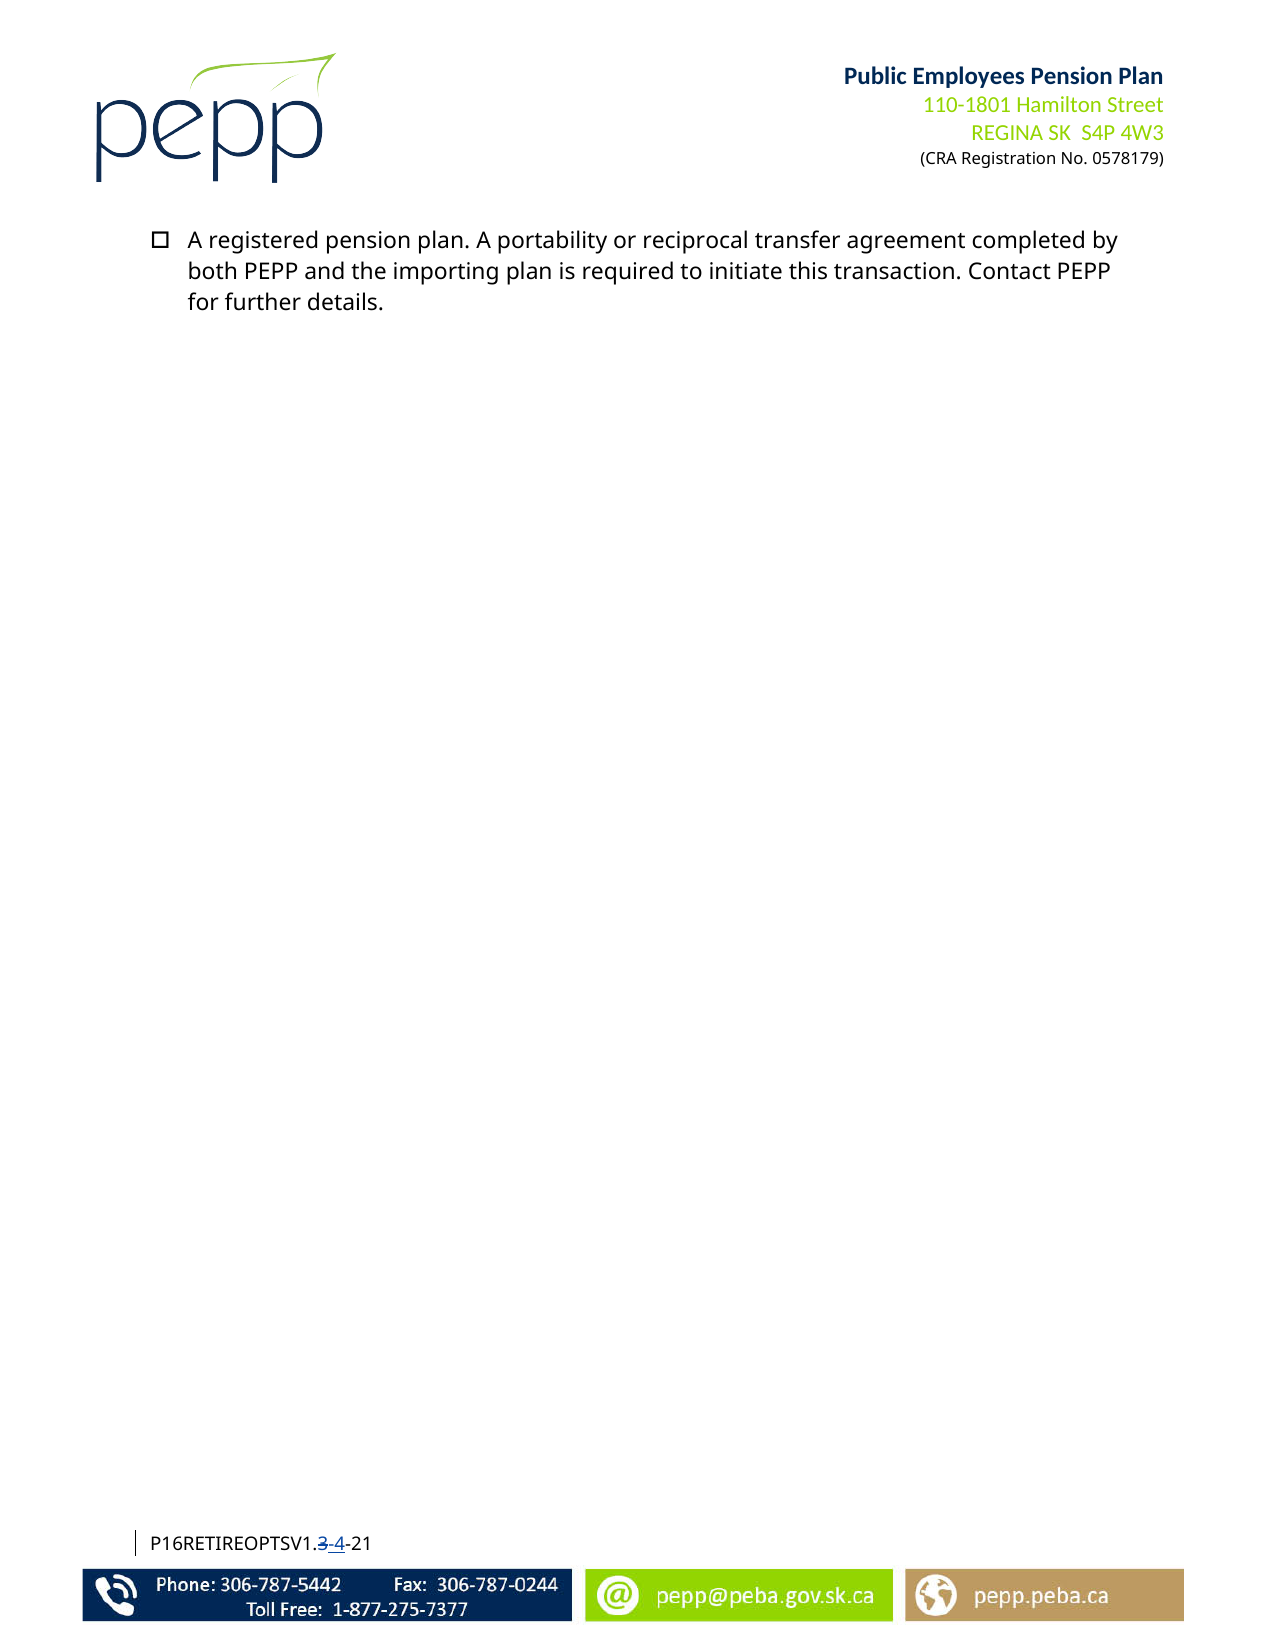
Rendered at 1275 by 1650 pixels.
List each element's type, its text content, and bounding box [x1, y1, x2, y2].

list A registered pension plan. A portability or reciprocal transfer agreement completed by both PEPP and the importing plan is required to initiate this transaction. Contact PEPP for further details. [150, 223, 1125, 317]
picture [96, 52, 337, 183]
picture [82, 1565, 1184, 1627]
